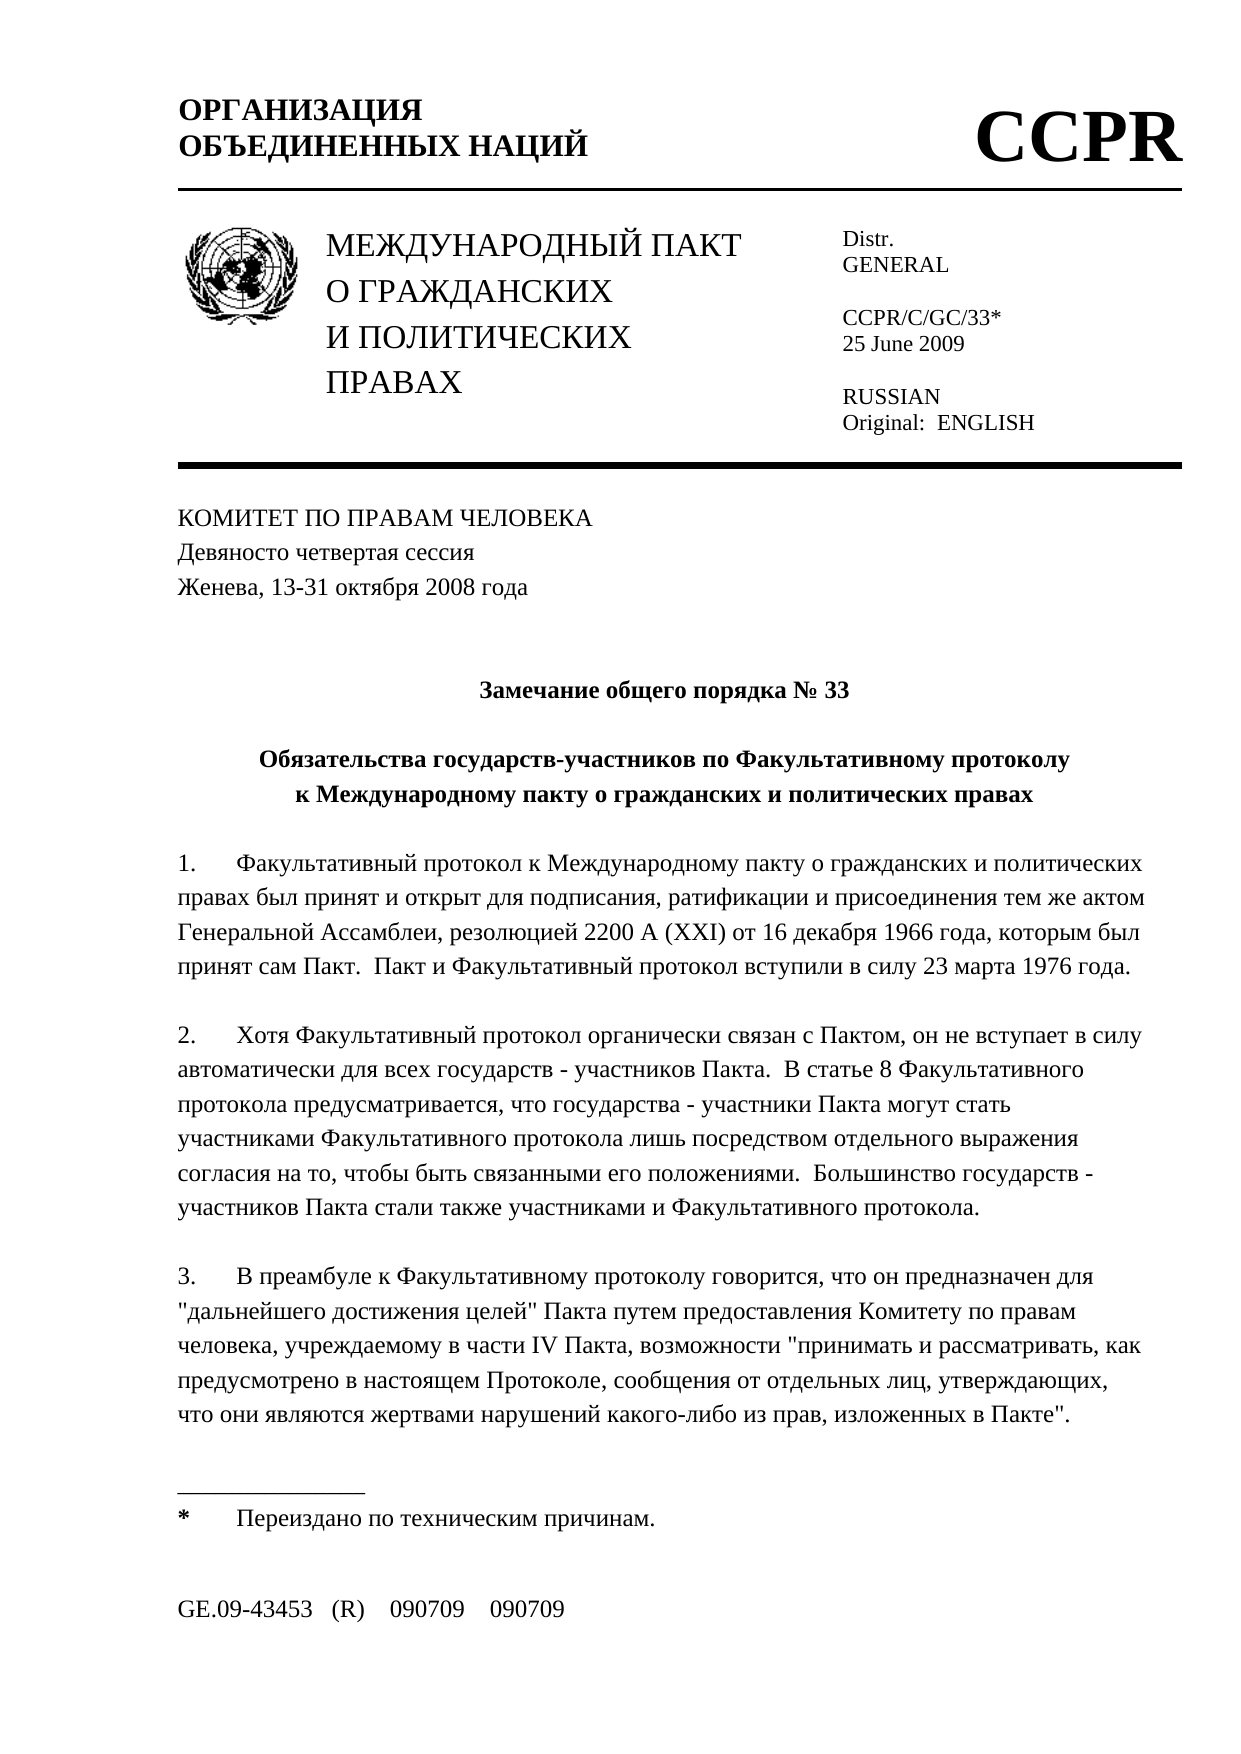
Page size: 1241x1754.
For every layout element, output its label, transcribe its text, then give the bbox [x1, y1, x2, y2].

text 2. Хотя Факультативный протокол органически связан с Пактом, он не вступает в силу автоматически для всех государств - участников Пакта. В статье 8 Факультативного протокола предусматривается, что государства - участники Пакта могут стать участниками Факультативного протокола лишь посредством отдельного выражения согласия на то, чтобы быть связанными его положениями. Большинство государств - участников Пакта стали также участниками и Факультативного протокола. [177, 1020, 1152, 1221]
text * Переиздано по техническим причинам. [177, 1503, 1152, 1532]
text Замечание общего порядка № 33 [177, 675, 1152, 704]
text к Международному пакту о гражданских и политических правах [177, 779, 1152, 807]
text Обязательства государств-участников по Факультативному протоколу [177, 744, 1152, 773]
text 3. В преамбуле к Факультативному протоколу говорится, что он предназначен для "дальнейшего достижения целей" Пакта путем предоставления Комитету по правам человека, учреждаемому в части IV Пакта, возможности "принимать и рассматривать, как предусмотрено в настоящем Протоколе, сообщения от отдельных лиц, утверждающих, что они являются жертвами нарушений какого-либо из прав, изложенных в Пакте". [177, 1261, 1152, 1428]
text 1. Факультативный протокол к Международному пакту о гражданских и политических правах был принят и открыт для подписания, ратификации и присоединения тем же актом Генеральной Ассамблеи, резолюцией 2200 А (XXI) от 16 декабря 1966 года, которым был принят сам Пакт. Пакт и Факультативный протокол вступили в силу 23 марта 1976 года. [177, 848, 1152, 980]
table_header МЕЖДУНАРОДНЫЙ ПАКТ О ГРАЖДАНСКИХ И ПОЛИТИЧЕСКИХ ПРАВАХ [326, 225, 842, 462]
table_header ОРГАНИЗАЦИЯ ОБЪЕДИНЕННЫХ НАЦИЙ [178, 91, 718, 187]
text _______________ [177, 1468, 1152, 1497]
text КОМИТЕТ ПО ПРАВАМ ЧЕЛОВЕКА [177, 503, 1152, 532]
table_header Distr. CCPR/C/GC/33* 25 June 2009 RUSSIAN Original: [843, 225, 1182, 462]
text Женева, 13-31 октября 2008 года [177, 572, 1152, 601]
table_header CCPR [718, 91, 1182, 187]
text Девяносто четвертая сессия [177, 537, 1152, 566]
table_header 1 [178, 225, 326, 462]
